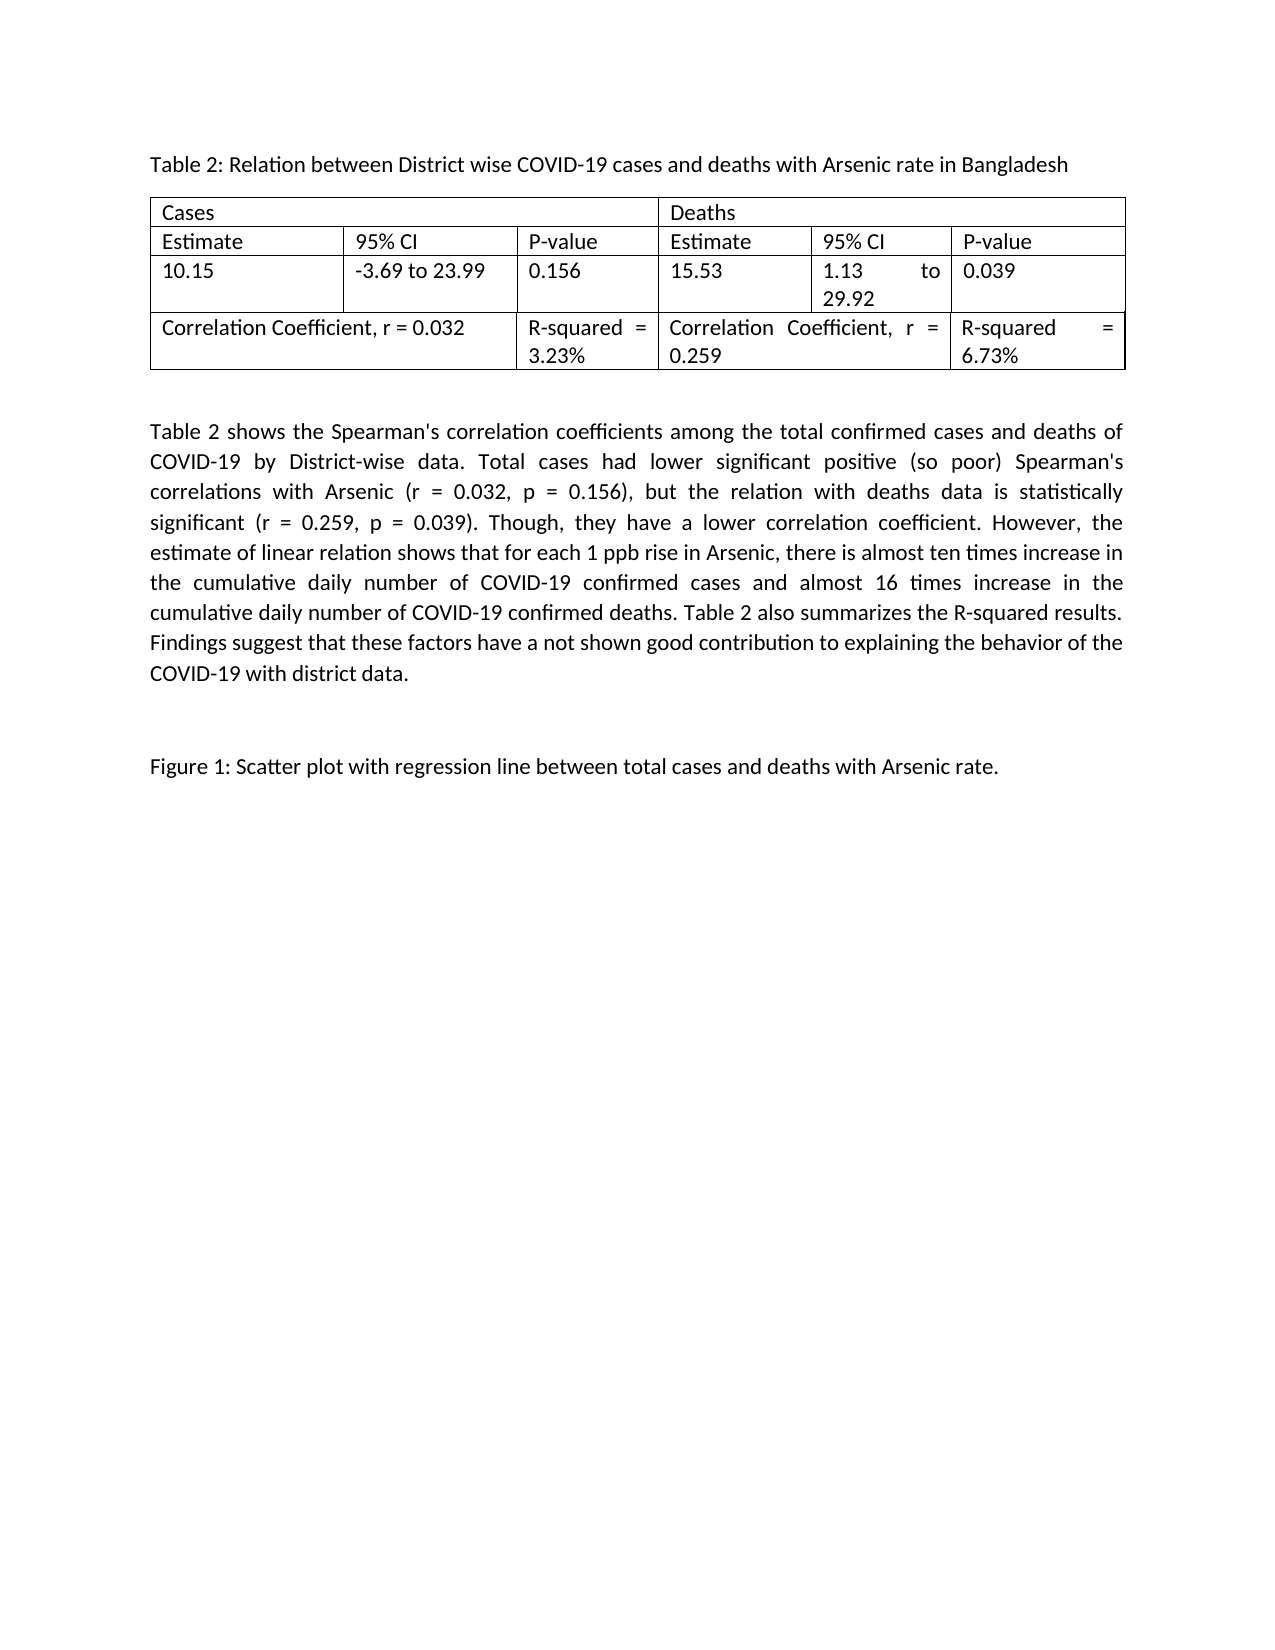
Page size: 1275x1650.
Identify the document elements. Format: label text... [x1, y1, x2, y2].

table_cell R-squared = 6.73% [951, 313, 1124, 369]
table_cell R-squared = 3.23% [517, 313, 658, 369]
table_cell 0.039 [952, 256, 1125, 312]
table_cell 95% CI [812, 227, 951, 255]
table_cell Estimate [659, 227, 811, 255]
table_cell P-value [952, 227, 1125, 255]
table_cell 0.156 [518, 256, 658, 312]
table_cell 15.53 [659, 256, 811, 312]
table_cell Correlation Coefficient, r = 0.032 [151, 313, 516, 369]
table_cell 95% CI [344, 227, 517, 255]
table_cell -3.69 to 23.99 [344, 256, 517, 312]
table_cell P-value [518, 227, 658, 255]
text Table 2 shows the Spearman's correlation coefficients among the total confirmed cases and deaths of COVID-19 by District-wise data. Total cases had lower significant positive (so poor) Spearman's correlations with Arsenic (r = 0.032, p = 0.156), but the relation with deaths data is statistically significant (r = 0.259, p = 0.039). Though, they have a lower correlation coefficient. However, the estimate of linear relation shows that for each 1 ppb rise in Arsenic, there is almost ten times increase in the cumulative daily number of COVID-19 confirmed cases and almost 16 times increase in the cumulative daily number of COVID-19 confirmed deaths. Table 2 also summarizes the R-squared results. Findings suggest that these factors have a not shown good contribution to explaining the behavior of the COVID-19 with district data. [150, 417, 1125, 687]
text Table 2: Relation between District wise COVID-19 cases and deaths with Arsenic rate in Bangladesh [150, 150, 1125, 178]
text Figure 1: Scatter plot with regression line between total cases and deaths with Arsenic rate. [150, 752, 1125, 781]
table_header Deaths [659, 198, 1125, 226]
table_cell Correlation Coefficient, r = 0.259 [659, 313, 950, 369]
table_cell 10.15 [151, 256, 343, 312]
table_header Cases [151, 198, 658, 226]
table_cell Estimate [151, 227, 343, 255]
table_cell 1.13 to 29.92 [812, 256, 951, 312]
